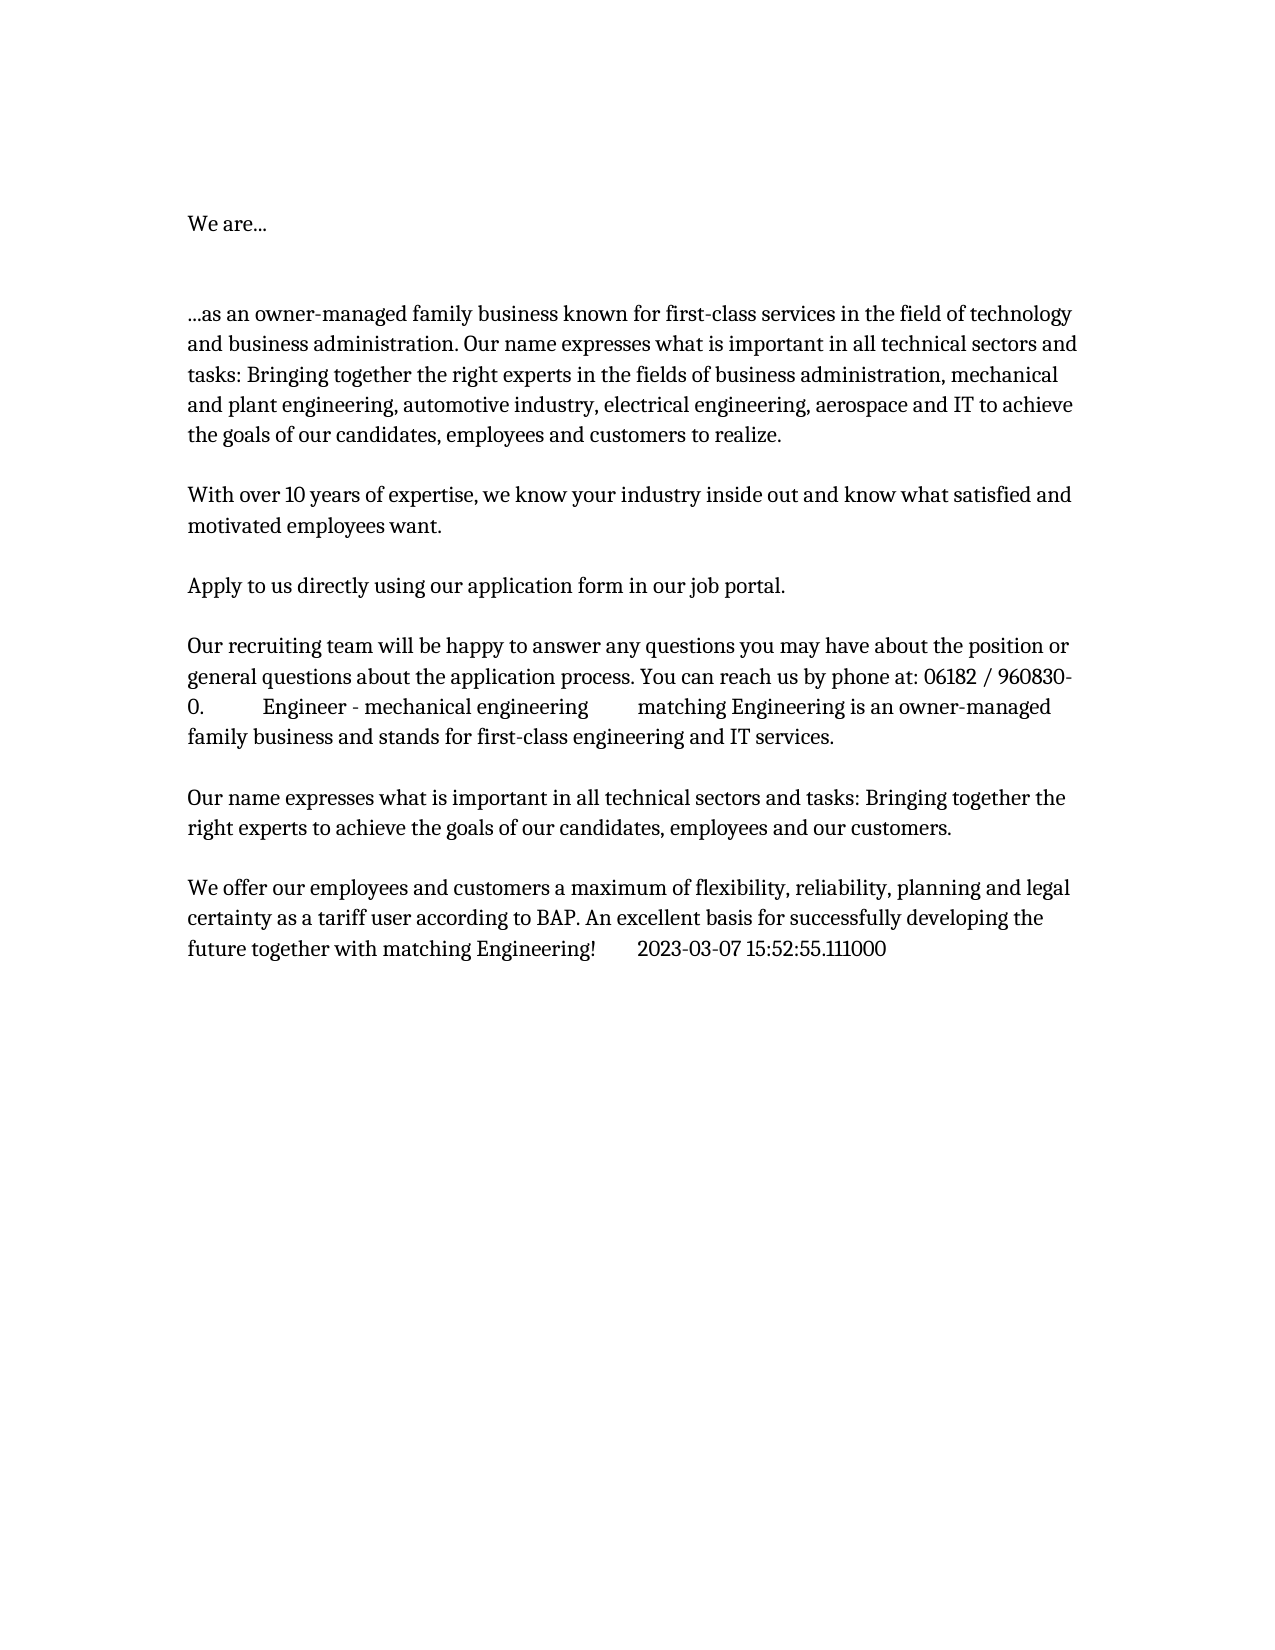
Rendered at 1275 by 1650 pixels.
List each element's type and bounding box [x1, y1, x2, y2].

text [187, 150, 1087, 992]
